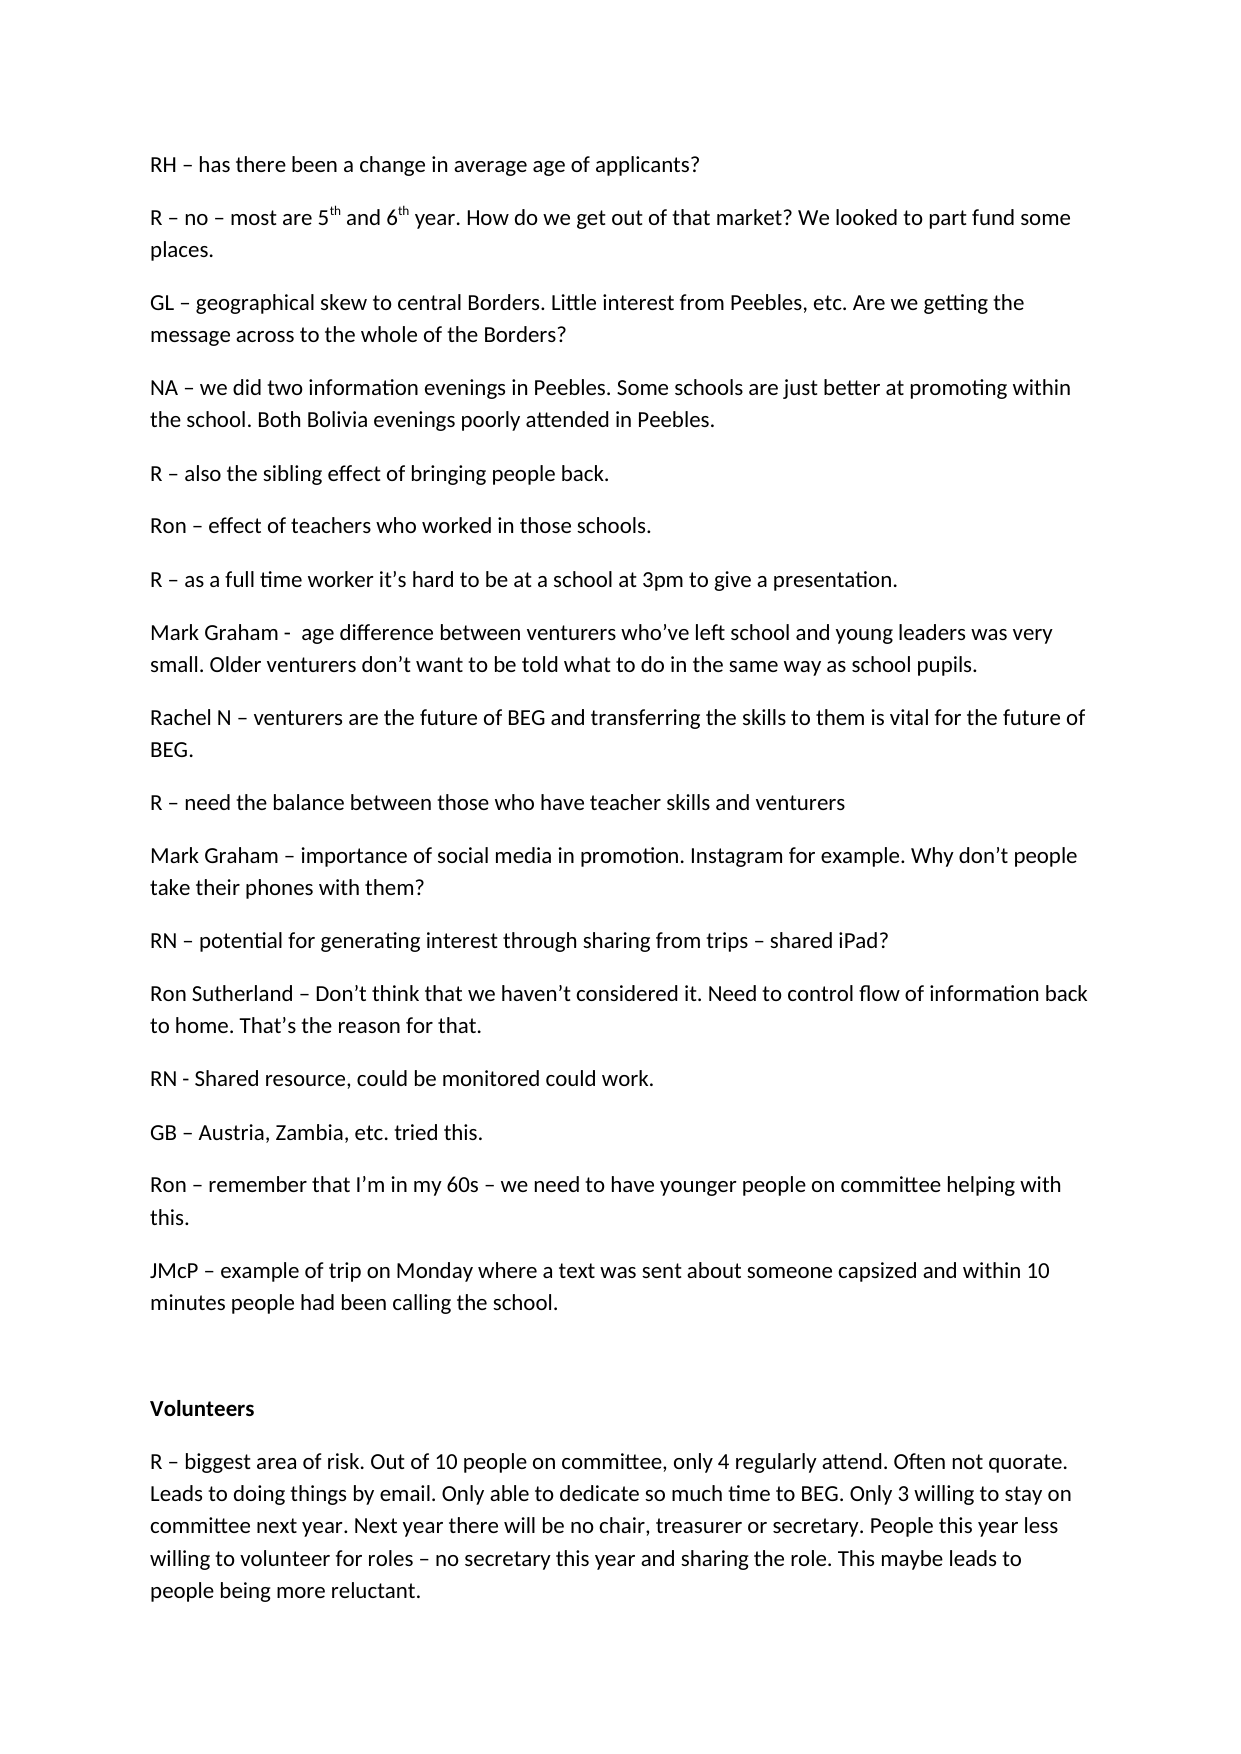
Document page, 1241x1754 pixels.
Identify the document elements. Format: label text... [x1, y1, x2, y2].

text RN – potential for generating interest through sharing from trips – shared iPad? [150, 926, 1090, 954]
text Ron – remember that I’m in my 60s – we need to have younger people on committee helping with this. [150, 1171, 1090, 1231]
text GL – geographical skew to central Borders. Little interest from Peebles, etc. Are we getting the message across to the whole of the Borders? [150, 288, 1090, 348]
text R – need the balance between those who have teacher skills and venturers [150, 788, 1090, 816]
text RH – has there been a change in average age of applicants? [150, 150, 1090, 178]
text Mark Graham - age difference between venturers who’ve left school and young leaders was very small. Older venturers don’t want to be told what to do in the same way as school pupils. [150, 618, 1090, 678]
text Ron Sutherland – Don’t think that we haven’t considered it. Need to control flow of information back to home. That’s the reason for that. [150, 979, 1090, 1039]
text JMcP – example of trip on Monday where a text was sent about someone capsized and within 10 minutes people had been calling the school. [150, 1256, 1090, 1316]
text R – also the sibling effect of bringing people back. [150, 459, 1090, 487]
text Ron – effect of teachers who worked in those schools. [150, 512, 1090, 540]
text Rachel N – venturers are the future of BEG and transferring the skills to them is vital for the future of BEG. [150, 703, 1090, 763]
text R – biggest area of risk. Out of 10 people on committee, only 4 regularly attend. Often not quorate. Leads to doing things by email. Only able to dedicate so much time to BEG. Only 3 willing to stay on committee next year. Next year there will be no chair, treasurer or secretary. People this year less willing to volunteer for roles – no secretary this year and sharing the role. This maybe leads to people being more reluctant. [150, 1447, 1090, 1604]
text R – as a full time worker it’s hard to be at a school at 3pm to give a presentation. [150, 565, 1090, 593]
text NA – we did two information evenings in Peebles. Some schools are just better at promoting within the school. Both Bolivia evenings poorly attended in Peebles. [150, 373, 1090, 434]
text GB – Austria, Zambia, etc. tried this. [150, 1118, 1090, 1146]
text Mark Graham – importance of social media in promotion. Instagram for example. Why don’t people take their phones with them? [150, 841, 1090, 901]
text R – no – most are 5th and 6th year. How do we get out of that market? We looked to part fund some places. [150, 203, 1090, 263]
text RN - Shared resource, could be monitored could work. [150, 1064, 1090, 1093]
text Volunteers [150, 1394, 1090, 1422]
